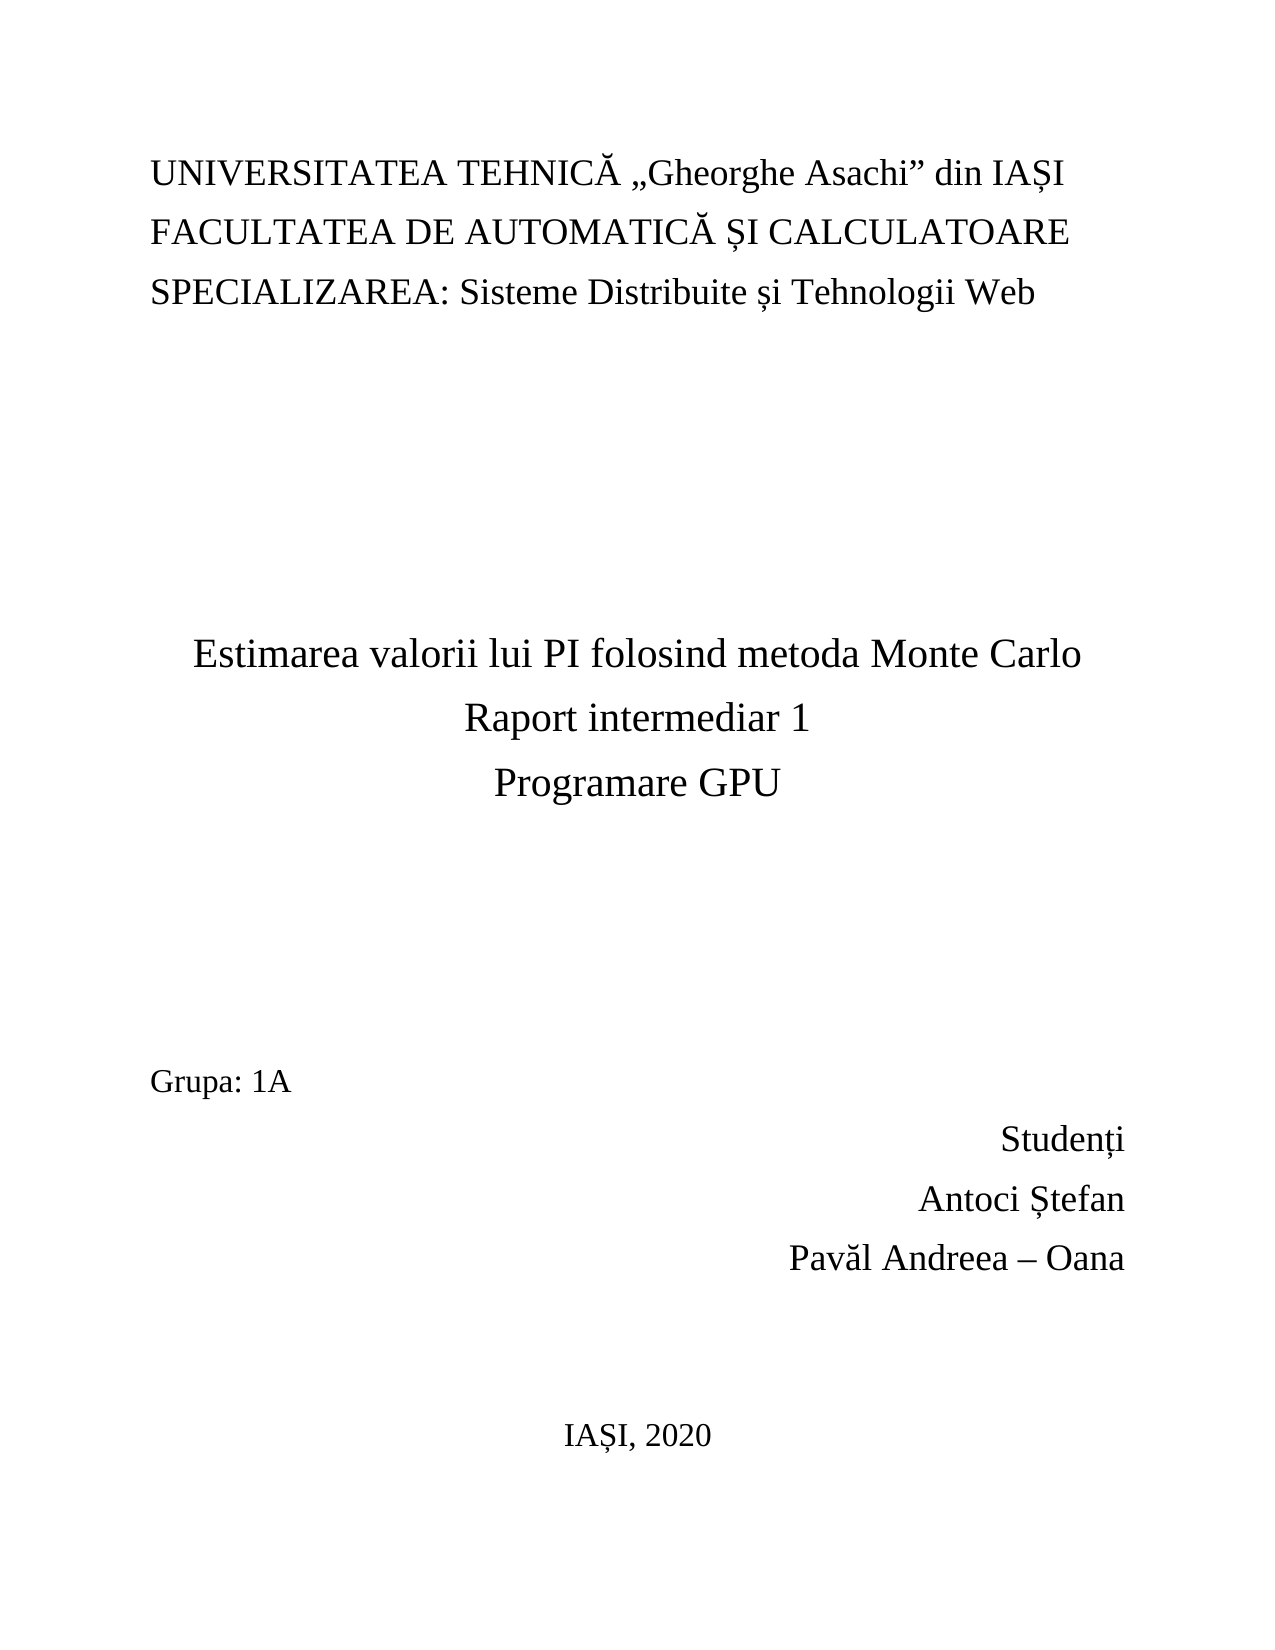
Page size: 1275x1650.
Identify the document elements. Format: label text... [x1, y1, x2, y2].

text Raport intermediar 1 [150, 693, 1125, 741]
text SPECIALIZAREA: Sisteme Distribuite și Tehnologii Web [150, 269, 1125, 313]
text Pavăl Andreea – Oana [150, 1236, 1125, 1279]
text Grupa: 1A [150, 1061, 1125, 1099]
text Estimarea valorii lui PI folosind metoda Monte Carlo [150, 628, 1125, 676]
text FACULTATEA DE AUTOMATICĂ ȘI CALCULATOARE [150, 210, 1125, 253]
text Programare GPU [150, 757, 1125, 805]
text Antoci Ștefan [150, 1176, 1125, 1219]
text Studenți [150, 1116, 1125, 1159]
text IAȘI, 2020 [150, 1415, 1125, 1453]
text UNIVERSITATEA TEHNICĂ „Gheorghe Asachi” din IAȘI [150, 150, 1125, 193]
